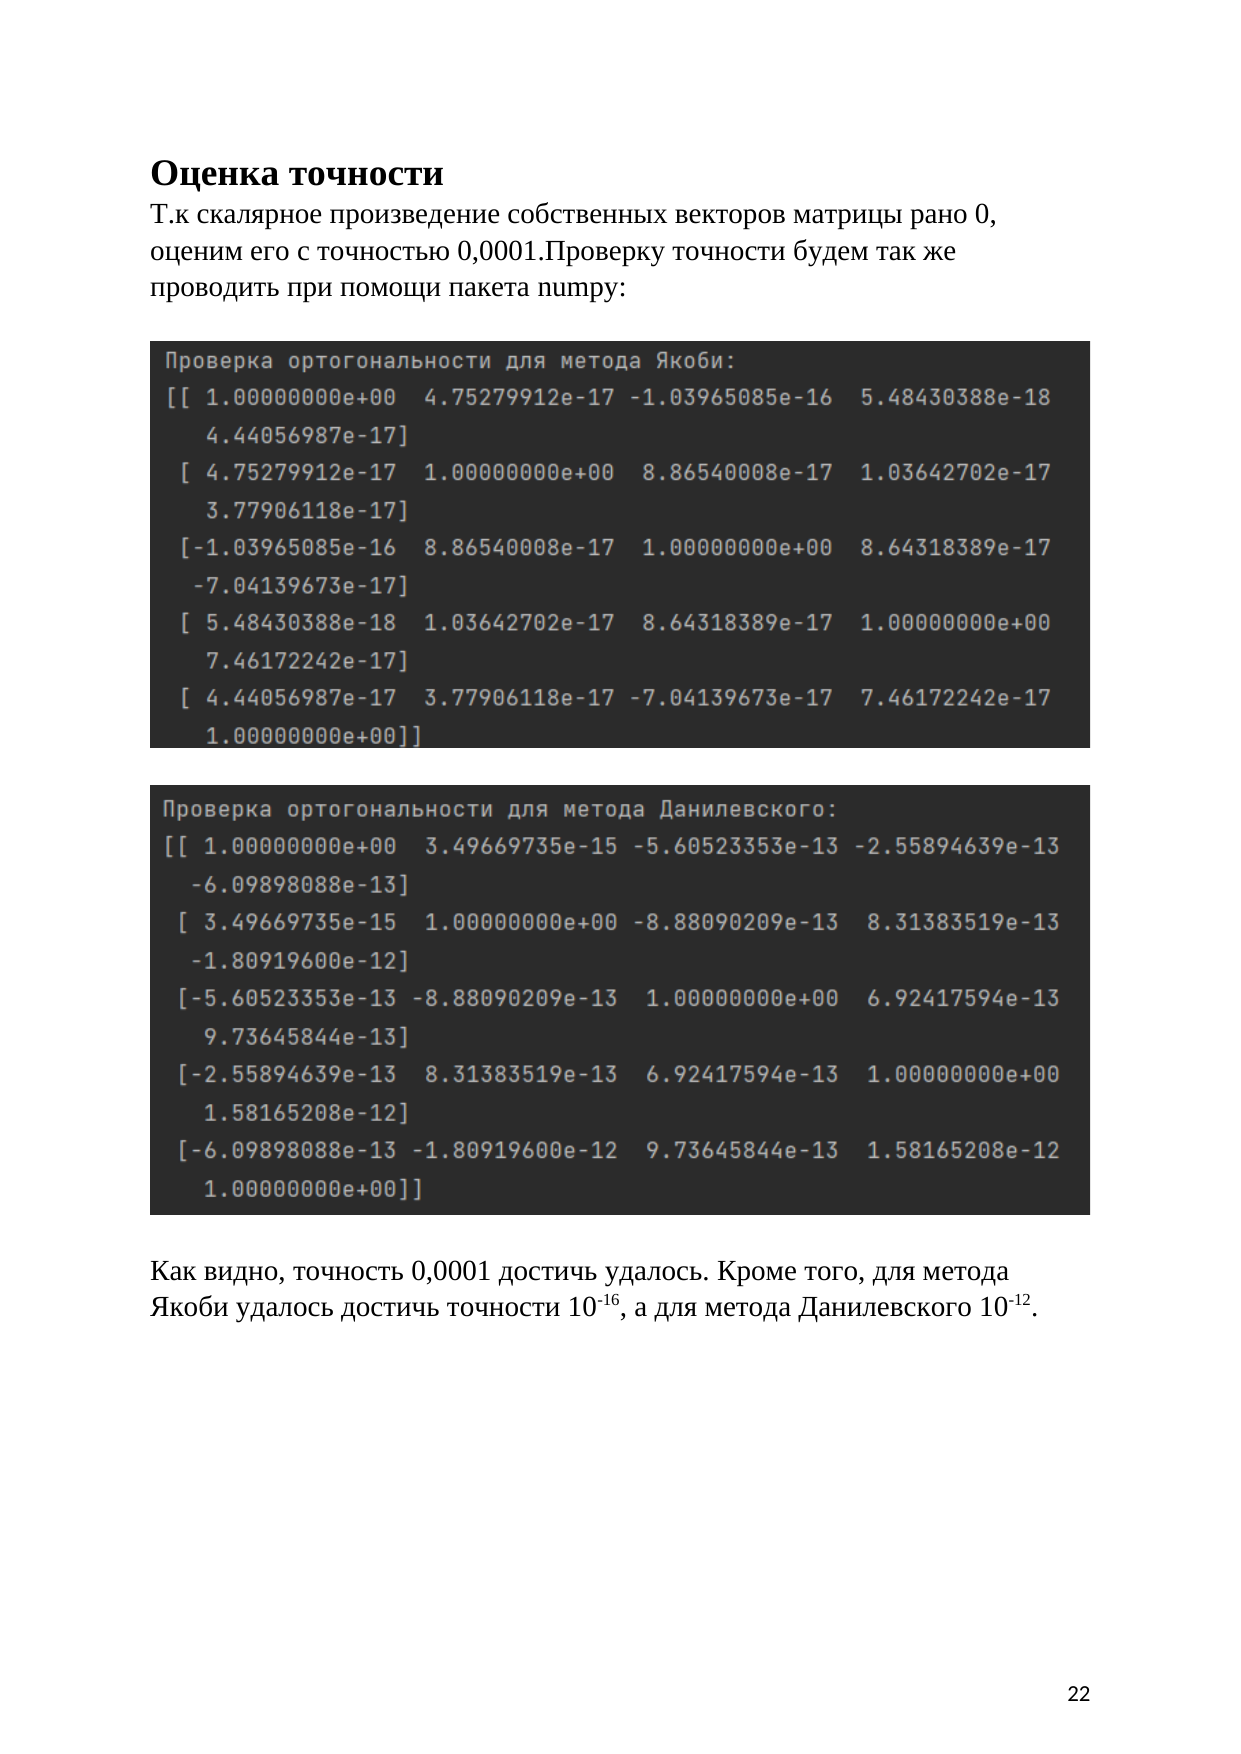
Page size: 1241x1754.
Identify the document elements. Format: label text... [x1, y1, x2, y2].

text Т.к скалярное произведение собственных векторов матрицы рано 0, оценим его с точностью 0,0001.Проверку точности будем так же проводить при помощи пакета numpy: [150, 197, 1090, 302]
text Как видно, точность 0,0001 достичь удалось. Кроме того, для метода Якоби удалось достичь точности 10-16, а для метода Данилевского 10-12. [150, 1253, 1090, 1323]
picture [150, 341, 1091, 748]
picture [150, 785, 1091, 1215]
text Оценка точности [150, 150, 1090, 193]
